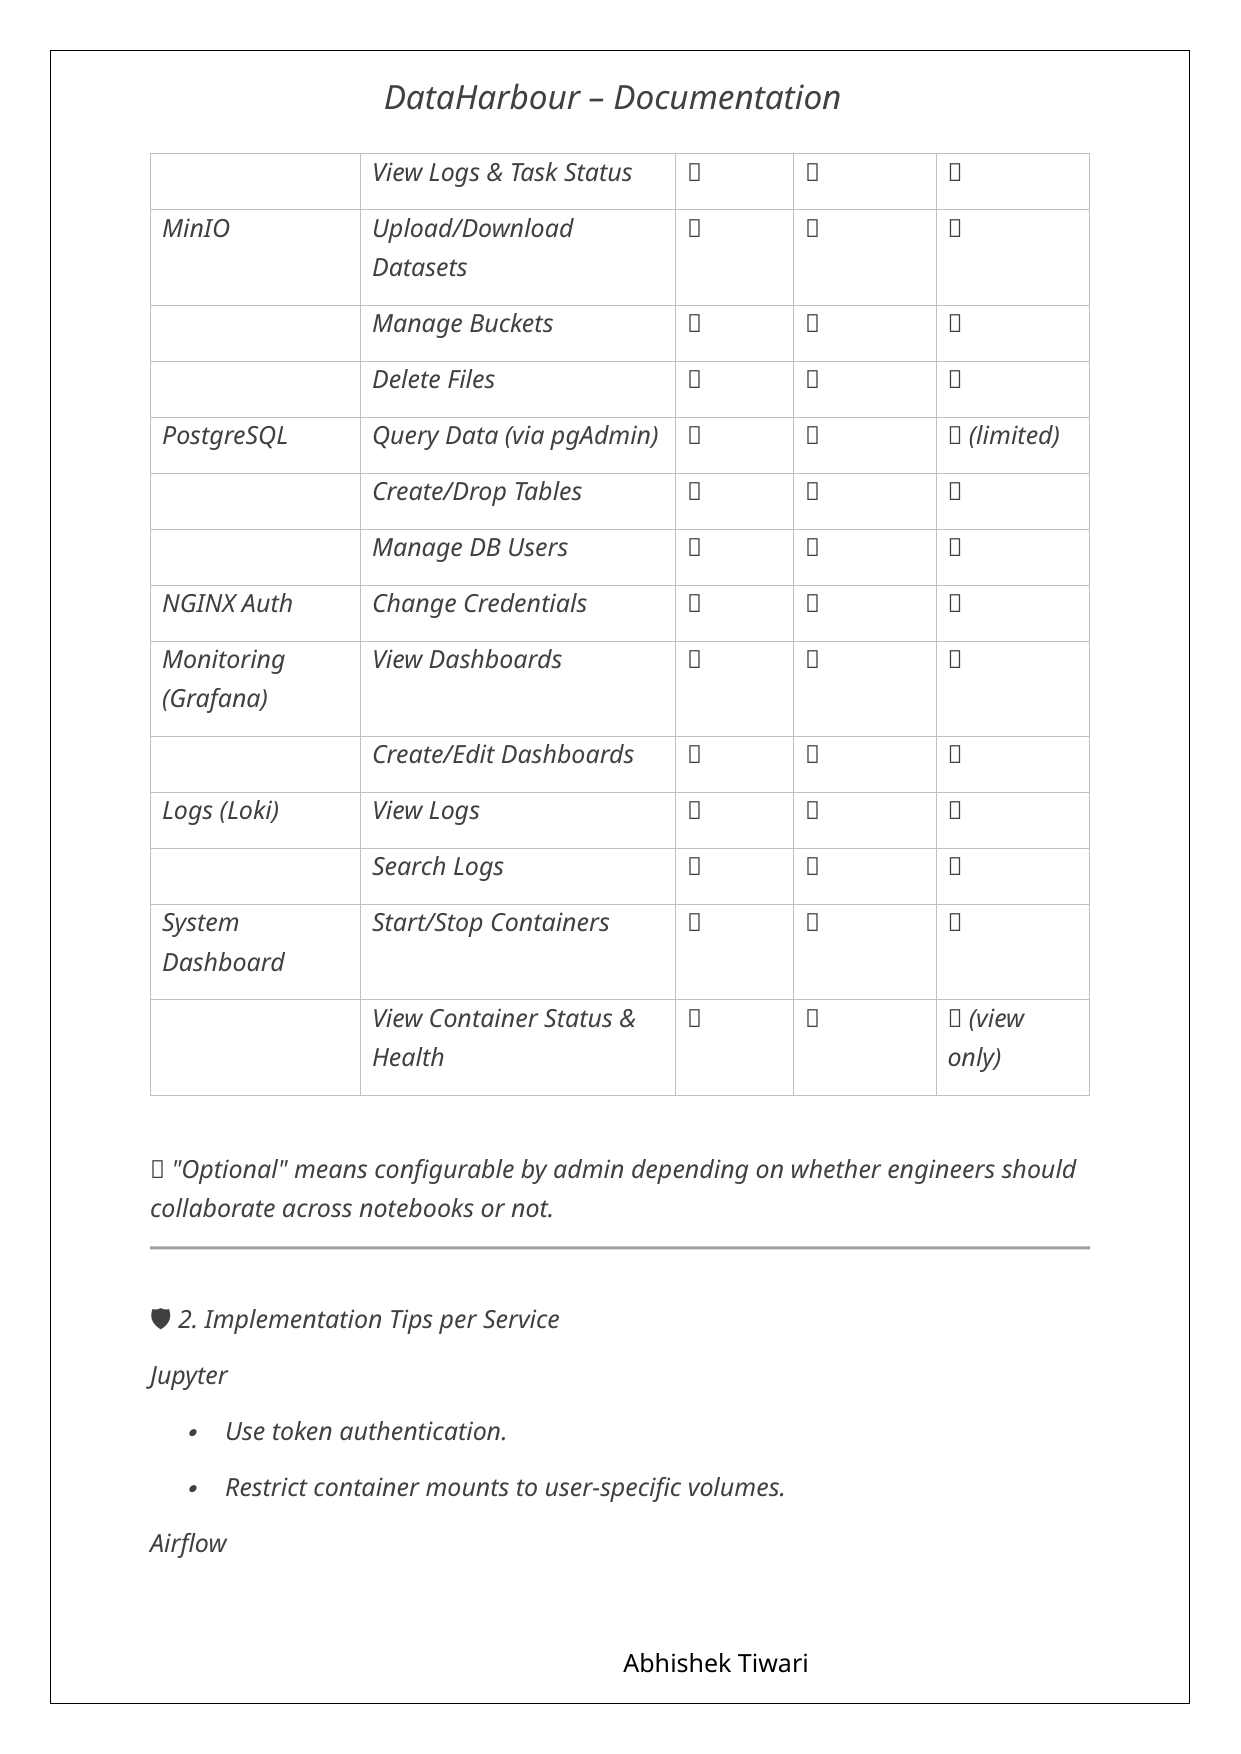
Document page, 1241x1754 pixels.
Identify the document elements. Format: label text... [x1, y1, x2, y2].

table_cell Start/Stop Containers [361, 905, 675, 999]
text 🛡️ 2. Implementation Tips per Service [150, 1302, 1090, 1336]
table_cell ✅ [937, 642, 1089, 736]
table_cell Upload/Download Datasets [361, 210, 675, 304]
table_cell Manage DB Users [361, 530, 675, 585]
table_cell [151, 1000, 360, 1094]
table_cell ✅ (limited) [937, 418, 1089, 473]
table_cell ✅ [794, 793, 936, 848]
table_cell ✅ [794, 474, 936, 529]
table_cell ✅ [794, 362, 936, 417]
list Use token authentication. [187, 1414, 1090, 1448]
table_cell ✅ [676, 849, 793, 904]
table_cell ✅ [676, 474, 793, 529]
table_cell ✅ [937, 849, 1089, 904]
table_cell View Logs [361, 793, 675, 848]
table_cell Change Credentials [361, 586, 675, 641]
table_cell View Logs & Task Status [361, 154, 675, 209]
table_cell ❌ [794, 306, 936, 361]
table_cell ✅ [676, 1000, 793, 1094]
table_cell ✅ [676, 793, 793, 848]
table_cell Monitoring (Grafana) [151, 642, 360, 736]
table_cell [151, 737, 360, 792]
table_cell [151, 849, 360, 904]
table_cell ✅ [794, 418, 936, 473]
table_cell ❌ [794, 905, 936, 999]
table_cell ✅ [676, 737, 793, 792]
table_cell ✅ [937, 210, 1089, 304]
table_cell ❌ [937, 362, 1089, 417]
table_cell ✅ [676, 530, 793, 585]
table_cell Logs (Loki) [151, 793, 360, 848]
table_cell Manage Buckets [361, 306, 675, 361]
table_cell System Dashboard [151, 905, 360, 999]
table_cell Create/Edit Dashboards [361, 737, 675, 792]
table_cell ❌ [937, 586, 1089, 641]
table_cell ❌ [937, 306, 1089, 361]
table_cell MinIO [151, 210, 360, 304]
table_cell PostgreSQL [151, 418, 360, 473]
table_cell ✅ [794, 154, 936, 209]
table_cell ✅ [676, 210, 793, 304]
table_cell ❌ [794, 530, 936, 585]
table_cell ✅ [794, 737, 936, 792]
table_cell [151, 306, 360, 361]
table_cell [151, 530, 360, 585]
table_cell Search Logs [361, 849, 675, 904]
table_cell ✅ [676, 306, 793, 361]
table_cell [151, 362, 360, 417]
table_cell ❌ [794, 586, 936, 641]
table_cell ✅ [794, 210, 936, 304]
table_cell Query Data (via pgAdmin) [361, 418, 675, 473]
table_cell ❌ [937, 530, 1089, 585]
table_cell ✅ [794, 849, 936, 904]
table_cell ✅ [676, 642, 793, 736]
list Restrict container mounts to user-specific volumes. [187, 1470, 1090, 1504]
table_cell ✅ [794, 1000, 936, 1094]
table_cell View Container Status & Health [361, 1000, 675, 1094]
table_cell ✅ (view only) [937, 1000, 1089, 1094]
table_cell ❌ [937, 737, 1089, 792]
text Airflow [150, 1526, 1090, 1559]
table_cell ✅ [937, 154, 1089, 209]
table_cell ❌ [937, 905, 1089, 999]
text Jupyter [150, 1358, 1090, 1392]
table_cell Create/Drop Tables [361, 474, 675, 529]
table_cell ✅ [937, 793, 1089, 848]
table_cell [151, 474, 360, 529]
table_cell ✅ [676, 905, 793, 999]
table_cell NGINX Auth [151, 586, 360, 641]
table_cell ✅ [676, 154, 793, 209]
table_cell View Dashboards [361, 642, 675, 736]
table_cell ✅ [676, 586, 793, 641]
text 🔄 "Optional" means configurable by admin depending on whether engineers should collaborate across notebooks or not. [150, 1151, 1090, 1224]
table_cell ✅ [676, 362, 793, 417]
table_cell Delete Files [361, 362, 675, 417]
table_cell ❌ [937, 474, 1089, 529]
table_cell ✅ [676, 418, 793, 473]
table_cell [151, 154, 360, 209]
table_cell ✅ [794, 642, 936, 736]
